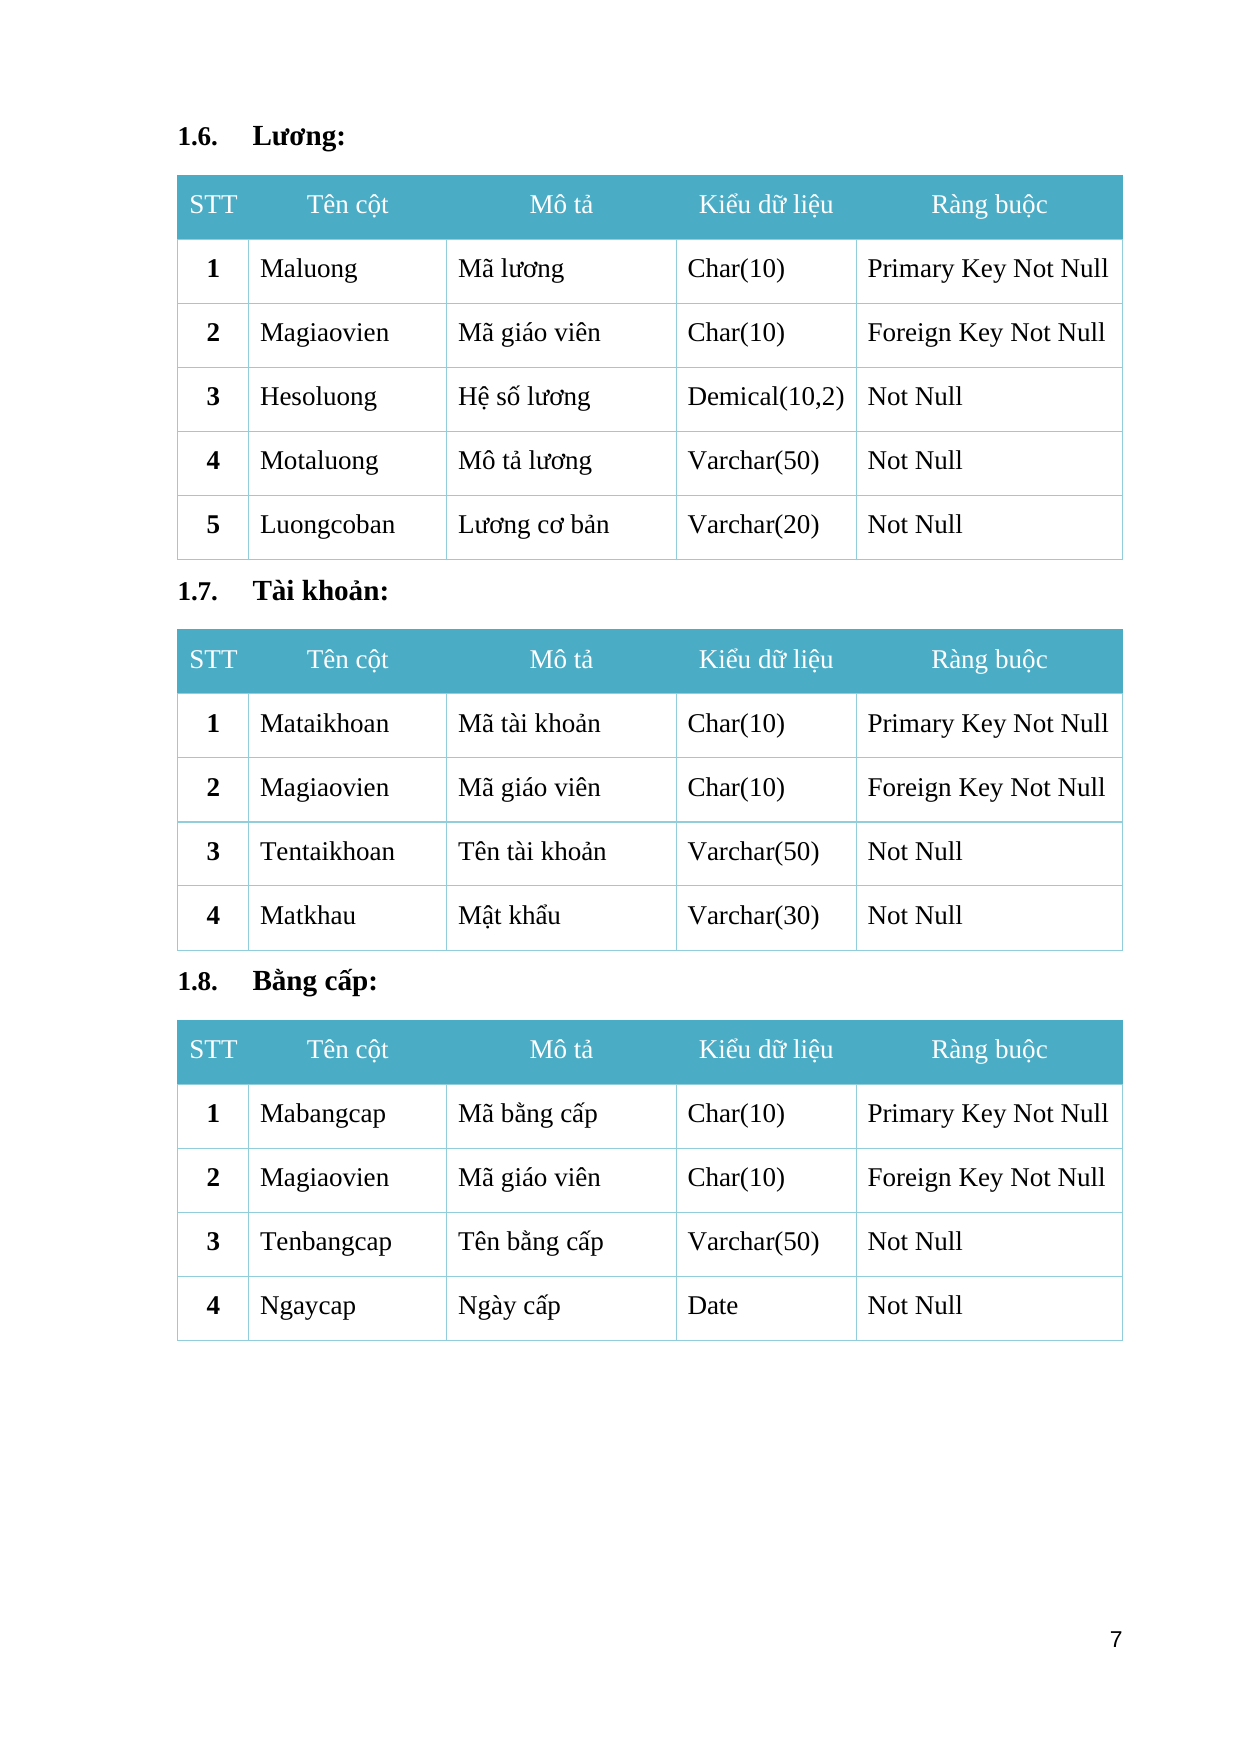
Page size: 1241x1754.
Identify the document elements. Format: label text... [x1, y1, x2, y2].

table_cell Motaluong [249, 432, 446, 495]
table_cell Not Null [857, 432, 1122, 495]
table_cell Primary Key Not Null [857, 240, 1122, 303]
table_cell Tentaikhoan [249, 823, 446, 885]
table_cell Primary Key Not Null [857, 694, 1122, 757]
table_cell Mã bằng cấp [447, 1085, 676, 1148]
table_cell Not Null [857, 886, 1122, 949]
table_header Tên cột [249, 1021, 446, 1084]
table_header Ràng buộc [857, 176, 1122, 239]
subtitle Tài khoản: [177, 573, 1122, 606]
table_cell Mabangcap [249, 1085, 446, 1148]
table_cell Not Null [857, 368, 1122, 431]
table_cell 3 [178, 368, 248, 431]
table_cell 1 [178, 1085, 248, 1148]
table_cell Mô tả lương [447, 432, 676, 495]
table_header Kiểu dữ liệu [677, 630, 856, 693]
table_cell Matkhau [249, 886, 446, 949]
table_cell Char(10) [677, 240, 856, 303]
table_cell Hesoluong [249, 368, 446, 431]
table_cell 2 [178, 758, 248, 821]
subtitle Lương: [177, 118, 1122, 152]
table_cell Varchar(50) [677, 1213, 856, 1276]
table_cell Char(10) [677, 1149, 856, 1212]
table_cell 4 [178, 886, 248, 949]
table_cell Magiaovien [249, 758, 446, 821]
table_header Tên cột [249, 630, 446, 693]
table_cell Char(10) [677, 1085, 856, 1148]
table_cell Mật khẩu [447, 886, 676, 949]
table_header STT [178, 176, 248, 239]
table_cell 3 [178, 1213, 248, 1276]
table_cell Date [677, 1277, 856, 1340]
table_cell Not Null [857, 823, 1122, 885]
table_cell Varchar(50) [677, 823, 856, 885]
table_cell 4 [178, 432, 248, 495]
table_cell 3 [178, 823, 248, 885]
table_cell Mã tài khoản [447, 694, 676, 757]
table_header Kiểu dữ liệu [677, 176, 856, 239]
table_cell 4 [178, 1277, 248, 1340]
table_cell Foreign Key Not Null [857, 1149, 1122, 1212]
table_header STT [178, 1021, 248, 1084]
table_cell Varchar(50) [677, 432, 856, 495]
table_cell Hệ số lương [447, 368, 676, 431]
table_cell 2 [178, 304, 248, 367]
table_cell Mataikhoan [249, 694, 446, 757]
table_cell Varchar(30) [677, 886, 856, 949]
table_cell Char(10) [677, 758, 856, 821]
table_cell Varchar(20) [677, 496, 856, 559]
table_cell 1 [178, 694, 248, 757]
table_cell Ngaycap [249, 1277, 446, 1340]
table_cell Mã giáo viên [447, 758, 676, 821]
table_cell Luongcoban [249, 496, 446, 559]
table_cell Mã giáo viên [447, 304, 676, 367]
table_cell Tenbangcap [249, 1213, 446, 1276]
table_cell Primary Key Not Null [857, 1085, 1122, 1148]
table_cell Tên tài khoản [447, 823, 676, 885]
subtitle Bằng cấp: [177, 963, 1122, 997]
table_header STT [178, 630, 248, 693]
table_cell 1 [178, 240, 248, 303]
table_cell 5 [178, 496, 248, 559]
table_cell Tên bằng cấp [447, 1213, 676, 1276]
table_header Ràng buộc [857, 1021, 1122, 1084]
table_header Mô tả [447, 630, 676, 693]
table_header Mô tả [447, 1021, 676, 1084]
table_cell 2 [178, 1149, 248, 1212]
table_header Tên cột [249, 176, 446, 239]
table_cell Char(10) [677, 304, 856, 367]
table_cell Maluong [249, 240, 446, 303]
table_cell Lương cơ bản [447, 496, 676, 559]
table_cell Magiaovien [249, 1149, 446, 1212]
table_cell Not Null [857, 496, 1122, 559]
table_cell Not Null [857, 1213, 1122, 1276]
table_cell Char(10) [677, 694, 856, 757]
table_header Kiểu dữ liệu [677, 1021, 856, 1084]
table_header Mô tả [447, 176, 676, 239]
table_cell Ngày cấp [447, 1277, 676, 1340]
table_cell Foreign Key Not Null [857, 758, 1122, 821]
table_cell Magiaovien [249, 304, 446, 367]
table_cell Mã lương [447, 240, 676, 303]
table_cell Foreign Key Not Null [857, 304, 1122, 367]
table_cell Mã giáo viên [447, 1149, 676, 1212]
table_cell Demical(10,2) [677, 368, 856, 431]
table_header Ràng buộc [857, 630, 1122, 693]
table_cell Not Null [857, 1277, 1122, 1340]
